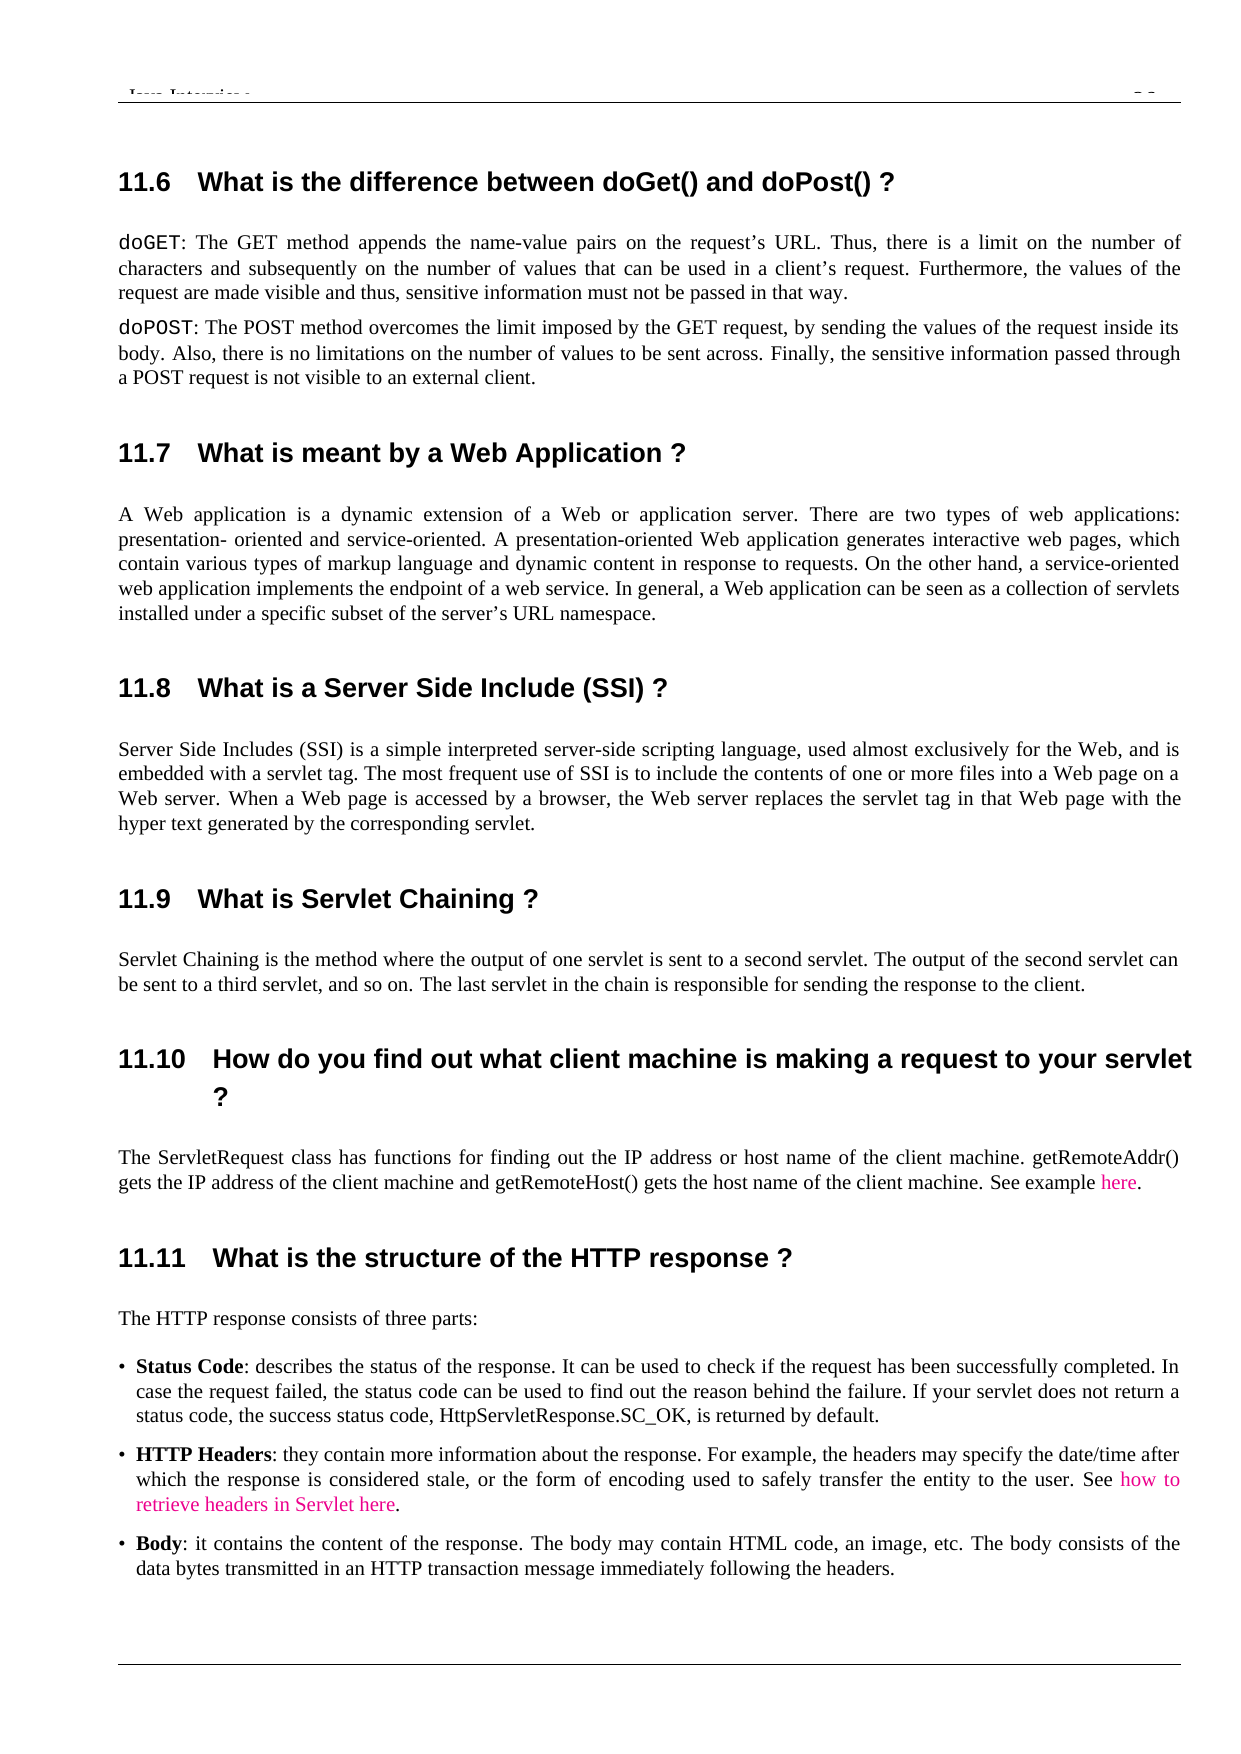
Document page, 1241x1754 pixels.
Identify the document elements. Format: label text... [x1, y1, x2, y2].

subtitle What is meant by a Web Application ? [118, 437, 1192, 469]
text doGET: The GET method appends the name-value pairs on the request’s URL. Thus, there is a limit on the number of characters and subsequently on the number of values that can be used in a client’s request. Furthermore, the values of the request are made visible and thus, sensitive information must not be passed in that way. [118, 230, 1181, 304]
list HTTP Headers: they contain more information about the response. For example, the headers may specify the date/time after which the response is considered stale, or the form of encoding used to safely transfer the entity to the user. See how to retrieve headers in Servlet here. [118, 1442, 1181, 1516]
list Status Code: describes the status of the response. It can be used to check if the request has been successfully completed. In case the request failed, the status code can be used to find out the reason behind the failure. If your servlet does not return a status code, the success status code, HttpServletResponse.SC_OK, is returned by default. [118, 1354, 1181, 1427]
list Body: it contains the content of the response. The body may contain HTML code, an image, etc. The body consists of the data bytes transmitted in an HTTP transaction message immediately following the headers. [118, 1531, 1181, 1579]
text Server Side Includes (SSI) is a simple interpreted server-side scripting language, used almost exclusively for the Web, and is embedded with a servlet tag. The most frequent use of SSI is to include the contents of one or more files into a Web page on a Web server. When a Web page is accessed by a browser, the Web server replaces the servlet tag in that Web page with the hyper text generated by the corresponding servlet. [118, 737, 1181, 835]
text ? [212, 1081, 1192, 1112]
text The HTTP response consists of three parts: [118, 1306, 1192, 1330]
subtitle What is the difference between doGet() and doPost() ? [118, 166, 1192, 197]
text The ServletRequest class has functions for finding out the IP address or host name of the client machine. getRemoteAddr() gets the IP address of the client machine and getRemoteHost() gets the host name of the client machine. See example here. [118, 1145, 1181, 1194]
subtitle What is the structure of the HTTP response ? [118, 1242, 1192, 1273]
subtitle How do you find out what client machine is making a request to your servlet [118, 1043, 1192, 1075]
subtitle What is Servlet Chaining ? [118, 883, 1192, 914]
text doPOST: The POST method overcomes the limit imposed by the GET request, by sending the values of the request inside its body. Also, there is no limitations on the number of values to be sent across. Finally, the sensitive information passed through a POST request is not visible to an external client. [118, 315, 1181, 389]
text A Web application is a dynamic extension of a Web or application server. There are two types of web applications: presentation- oriented and service-oriented. A presentation-oriented Web application generates interactive web pages, which contain various types of markup language and dynamic content in response to requests. On the other hand, a service-oriented web application implements the endpoint of a web service. In general, a Web application can be seen as a collection of servlets installed under a specific subset of the server’s URL namespace. [118, 502, 1181, 624]
subtitle What is a Server Side Include (SSI) ? [118, 672, 1192, 704]
text Servlet Chaining is the method where the output of one servlet is sent to a second servlet. The output of the second servlet can be sent to a third servlet, and so on. The last servlet in the chain is responsible for sending the response to the client. [118, 947, 1181, 996]
